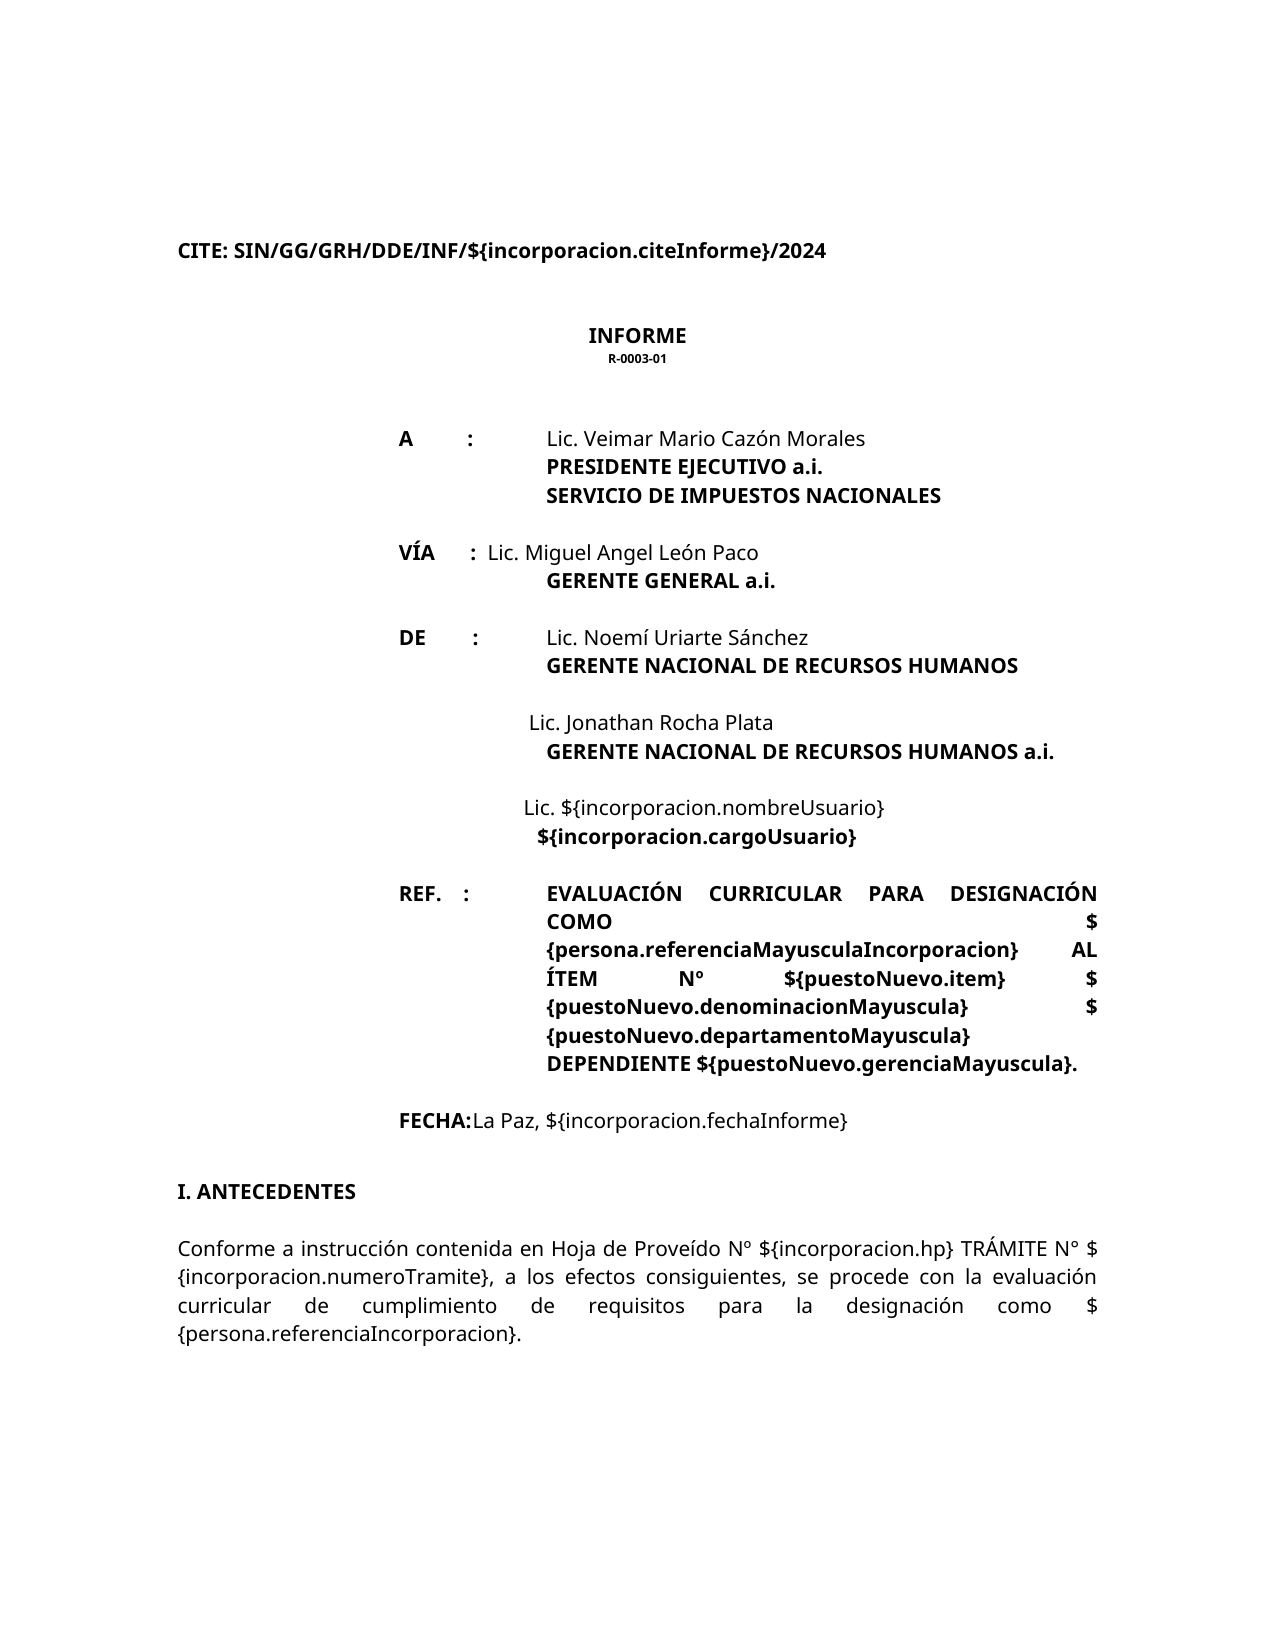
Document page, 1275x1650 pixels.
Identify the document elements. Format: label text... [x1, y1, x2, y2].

text Lic. Jonathan Rocha Plata [399, 708, 1098, 737]
text R-0003-01 [177, 350, 1098, 367]
text DE : Lic. Noemí Uriarte Sánchez [399, 623, 1098, 652]
text INFORME [177, 322, 1098, 350]
text GERENTE NACIONAL DE RECURSOS HUMANOS [399, 652, 1098, 680]
text Conforme a instrucción contenida en Hoja de Proveído Nº ${incorporacion.hp} TRÁMITE N° ${incorporacion.numeroTramite}, a los efectos consiguientes, se procede con la evaluación curricular de cumplimiento de requisitos para la designación como ${persona.referenciaIncorporacion}. [177, 1234, 1098, 1348]
text REF. : EVALUACIÓN CURRICULAR PARA DESIGNACIÓN COMO ${persona.referenciaMayusculaIncorporacion} AL ÍTEM Nº ${puestoNuevo.item} ${puestoNuevo.denominacionMayuscula} ${puestoNuevo.departamentoMayuscula} DEPENDIENTE ${puestoNuevo.gerenciaMayuscula}. [399, 879, 1098, 1078]
text ${incorporacion.cargoUsuario} [399, 822, 1098, 850]
text CITE: SIN/GG/GRH/DDE/INF/${incorporacion.citeInforme}/2024 [177, 236, 1098, 265]
text A : Lic. Veimar Mario Cazón Morales [399, 424, 1098, 452]
text FECHA: La Paz, ${incorporacion.fechaInforme} [399, 1106, 1098, 1134]
list I. ANTECEDENTES [177, 1177, 1098, 1206]
text Lic. ${incorporacion.nombreUsuario} [399, 793, 1098, 822]
text VÍA : Lic. Miguel Angel León Paco [399, 538, 1098, 566]
text GERENTE GENERAL a.i. [399, 566, 1098, 595]
text SERVICIO DE IMPUESTOS NACIONALES [399, 481, 1098, 509]
text PRESIDENTE EJECUTIVO a.i. [399, 452, 1098, 481]
text GERENTE NACIONAL DE RECURSOS HUMANOS a.i. [399, 737, 1098, 765]
